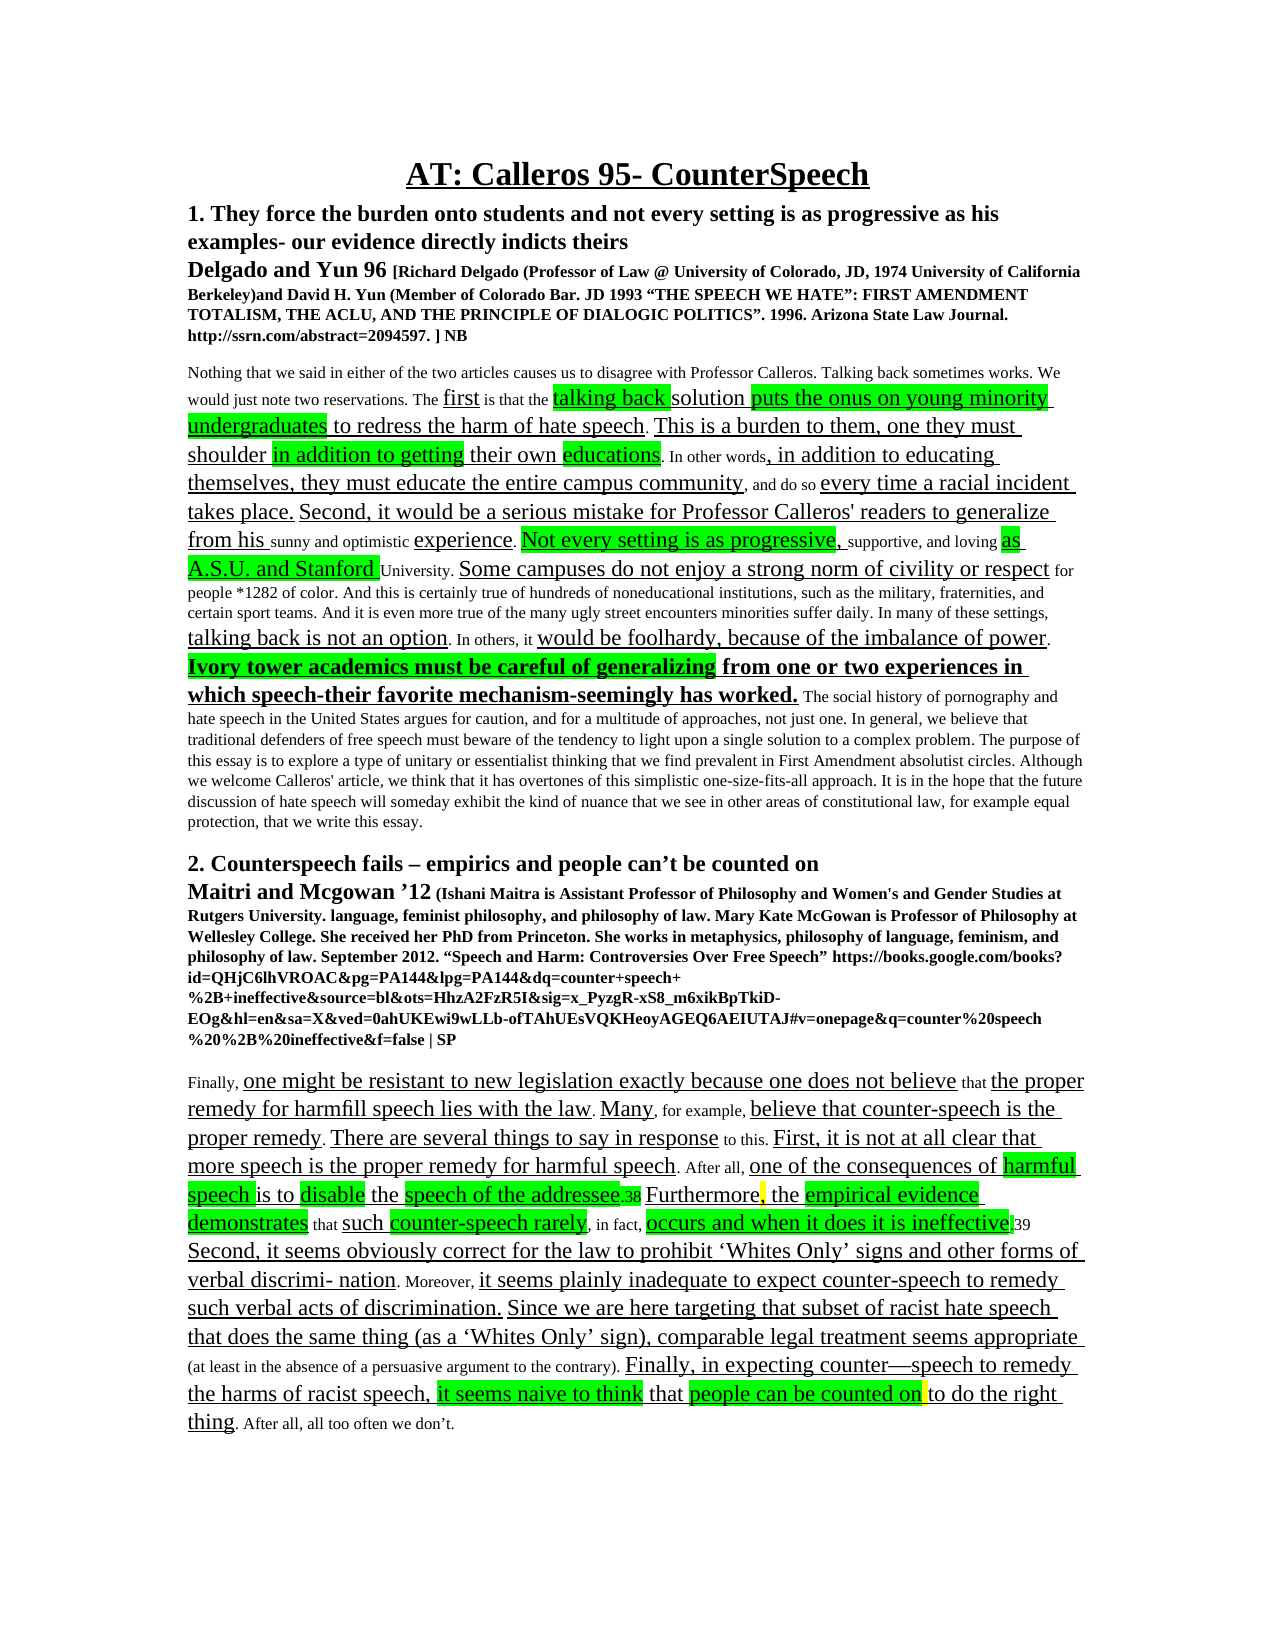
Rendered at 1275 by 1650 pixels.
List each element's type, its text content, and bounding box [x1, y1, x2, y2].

subtitle 2. Counterspeech fails – empirics and people can’t be counted on [187, 849, 1087, 876]
text Nothing that we said in either of the two articles causes us to disagree with Professor Calleros. Talking back sometimes works. We would just note two reservations. The first is that the talking back solution puts the onus on young minority undergraduates to redress the harm of hate speech. This is a burden to them, one they must shoulder in addition to getting their own educations. In other words, in addition to educating themselves, they must educate the entire campus community, and do so every time a racial incident takes place. Second, it would be a serious mistake for Professor Calleros' readers to generalize from his sunny and optimistic experience. Not every setting is as progressive, supportive, and loving as A.S.U. and Stanford University. Some campuses do not enjoy a strong norm of civility or respect for people *1282 of color. And this is certainly true of hundreds of noneducational institutions, such as the military, fraternities, and certain sport teams. And it is even more true of the many ugly street encounters minorities suffer daily. In many of these settings, talking back is not an option. In others, it would be foolhardy, because of the imbalance of power. Ivory tower academics must be careful of generalizing from one or two experiences in which speech-their favorite mechanism-seemingly has worked. The social history of pornography and hate speech in the United States argues for caution, and for a multitude of approaches, not just one. In general, we believe that traditional defenders of free speech must beware of the tendency to light upon a single solution to a complex problem. The purpose of this essay is to explore a type of unitary or essentialist thinking that we find prevalent in First Amendment absolutist circles. Although we welcome Calleros' article, we think that it has overtones of this simplistic one-size-fits-all approach. It is in the hope that the future discussion of hate speech will someday exhibit the kind of nuance that we see in other areas of constitutional law, for example equal protection, that we write this essay. [187, 363, 1087, 831]
text Maitri and Mcgowan ’12 (Ishani Maitra is Assistant Professor of Philosophy and Women's and Gender Studies at Rutgers University. language, feminist philosophy, and philosophy of law. Mary Kate McGowan is Professor of Philosophy at Wellesley College. She received her PhD from Princeton. She works in metaphysics, philosophy of language, feminism, and philosophy of law. September 2012. “Speech and Harm: Controversies Over Free Speech” https://books.google.com/books?id=QHjC6lhVROAC&pg=PA144&lpg=PA144&dq=counter+speech+%2B+ineffective&source=bl&ots=HhzA2FzR5I&sig=x_PyzgR-xS8_m6xikBpTkiD-EOg&hl=en&sa=X&ved=0ahUKEwi9wLLb-ofTAhUEsVQKHeoyAGEQ6AEIUTAJ#v=onepage&q=counter%20speech%20%2B%20ineffective&f=false | SP [187, 878, 1087, 1049]
text Delgado and Yun 96 [Richard Delgado (Professor of Law @ University of Colorado, JD, 1974 University of California Berkeley)and David H. Yun (Member of Colorado Bar. JD 1993 “THE SPEECH WE HATE”: FIRST AMENDMENT TOTALISM, THE ACLU, AND THE PRINCIPLE OF DIALOGIC POLITICS”. 1996. Arizona State Law Journal. http://ssrn.com/abstract=2094597. ] NB [187, 257, 1087, 345]
subtitle AT: Calleros 95- CounterSpeech [187, 154, 1087, 192]
text Finally, one might be resistant to new legislation exactly because one does not believe that the proper remedy for harmﬁll speech lies with the law. Many, for example, believe that counter-speech is the proper remedy. There are several things to say in response to this. First, it is not at all clear that more speech is the proper remedy for harmful speech. After all, one of the consequences of harmful speech is to disable the speech of the addressee.38 Furthermore, the empirical evidence demonstrates that such counter-speech rarely, in fact, occurs and when it does it is ineffective.39 Second, it seems obviously correct for the law to prohibit ‘Whites Only’ signs and other forms of verbal discrimi- nation. Moreover, it seems plainly inadequate to expect counter-speech to remedy such verbal acts of discrimination. Since we are here targeting that subset of racist hate speech that does the same thing (as a ‘Whites Only’ sign), comparable legal treatment seems appropriate (at least in the absence of a persuasive argument to the contrary). Finally, in expecting counter—speech to remedy the harms of racist speech, it seems naive to think that people can be counted on to do the right thing. After all, all too often we don’t. [187, 1067, 1087, 1434]
subtitle 1. They force the burden onto students and not every setting is as progressive as his examples- our evidence directly indicts theirs [187, 200, 1087, 254]
